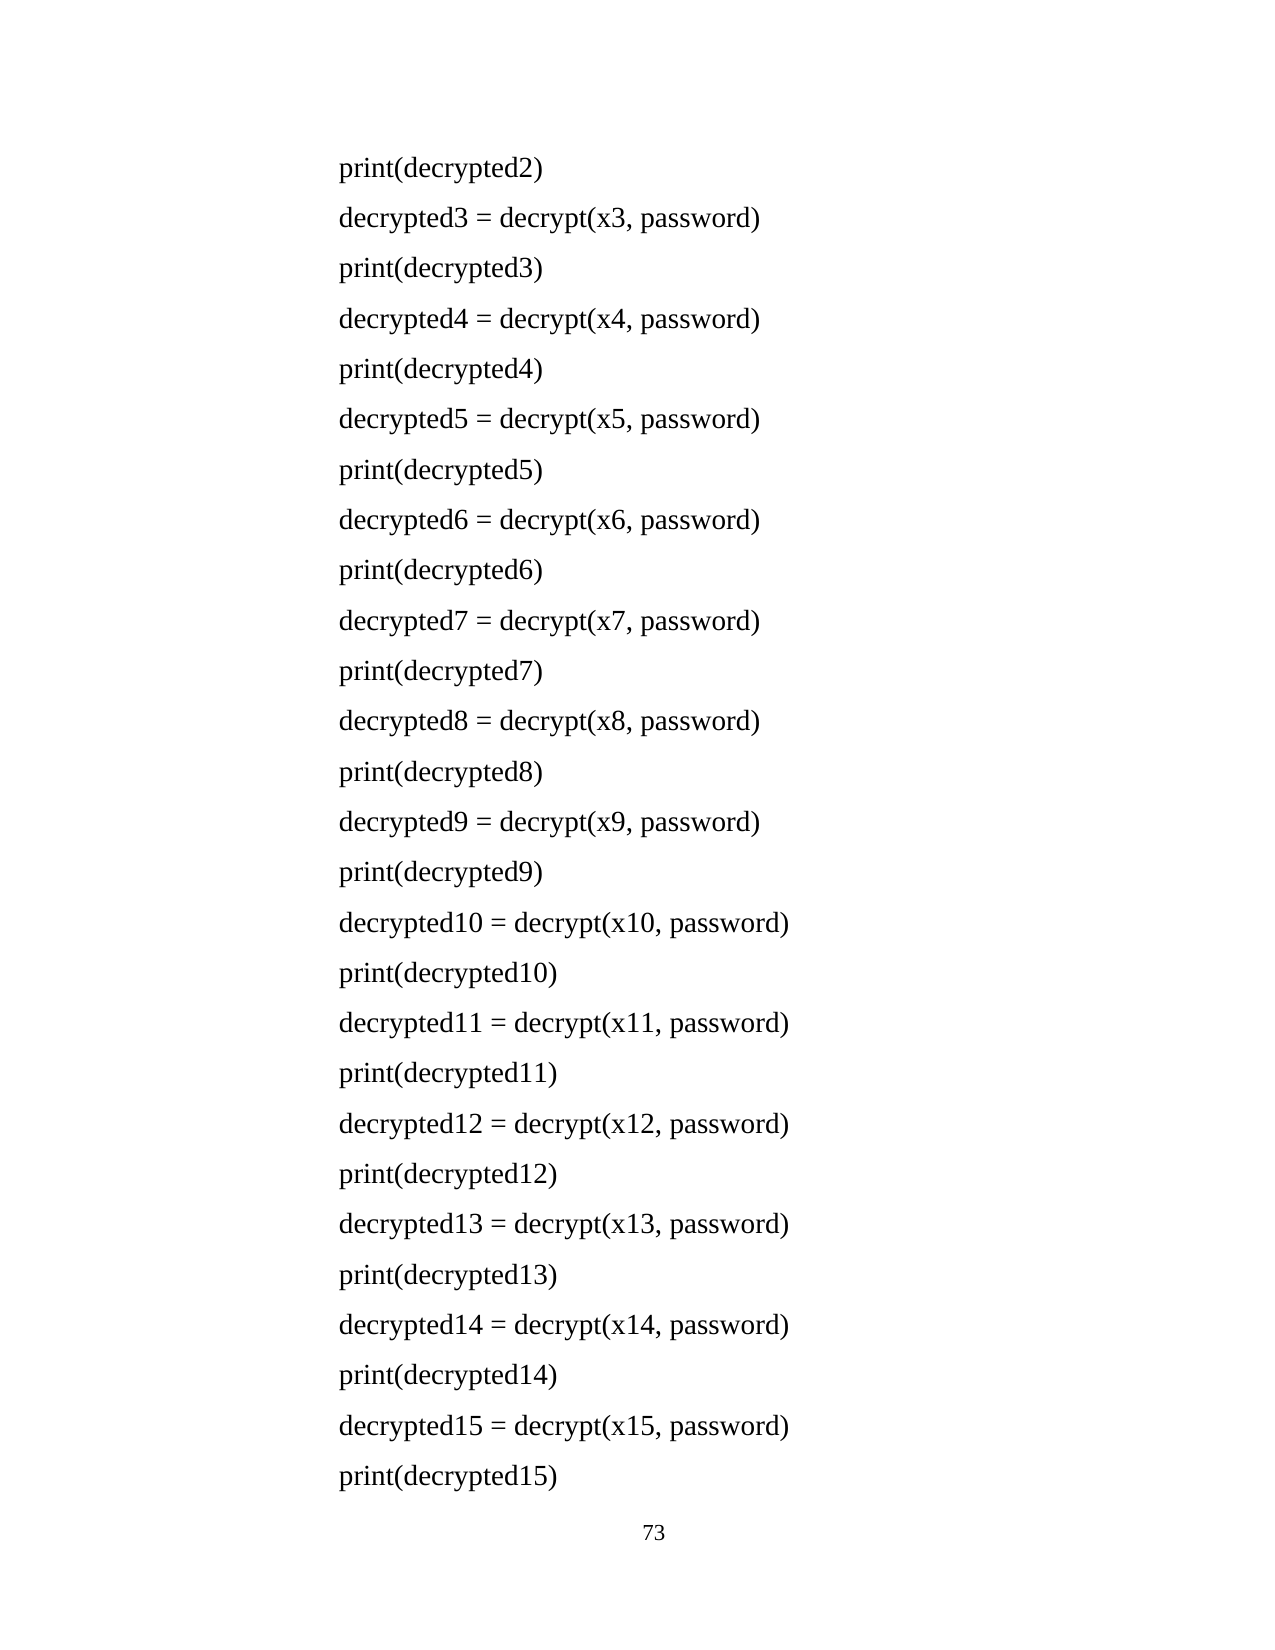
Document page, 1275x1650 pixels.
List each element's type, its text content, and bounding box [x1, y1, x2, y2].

text decrypted11 = decrypt(x11, password) [76, 1005, 1260, 1039]
text print(decrypted9) [76, 854, 1260, 888]
text print(decrypted11) [76, 1056, 1260, 1089]
text print(decrypted14) [76, 1357, 1260, 1391]
text print(decrypted3) [76, 251, 1260, 284]
text print(decrypted5) [76, 452, 1260, 485]
text decrypted8 = decrypt(x8, password) [76, 703, 1260, 737]
text print(decrypted8) [76, 754, 1260, 787]
text print(decrypted4) [76, 351, 1260, 385]
text decrypted6 = decrypt(x6, password) [76, 502, 1260, 536]
text decrypted14 = decrypt(x14, password) [76, 1307, 1260, 1341]
text decrypted3 = decrypt(x3, password) [76, 200, 1260, 234]
text print(decrypted13) [76, 1257, 1260, 1290]
text print(decrypted15) [76, 1458, 1260, 1492]
text print(decrypted2) [76, 150, 1260, 183]
text print(decrypted10) [76, 955, 1260, 988]
text decrypted5 = decrypt(x5, password) [76, 402, 1260, 435]
text print(decrypted7) [76, 653, 1260, 687]
text decrypted15 = decrypt(x15, password) [76, 1408, 1260, 1441]
text print(decrypted6) [76, 552, 1260, 586]
text decrypted10 = decrypt(x10, password) [76, 905, 1260, 938]
text decrypted4 = decrypt(x4, password) [76, 301, 1260, 334]
text decrypted13 = decrypt(x13, password) [76, 1207, 1260, 1240]
text decrypted7 = decrypt(x7, password) [76, 603, 1260, 636]
text decrypted12 = decrypt(x12, password) [76, 1106, 1260, 1139]
text decrypted9 = decrypt(x9, password) [76, 804, 1260, 838]
text print(decrypted12) [76, 1156, 1260, 1190]
